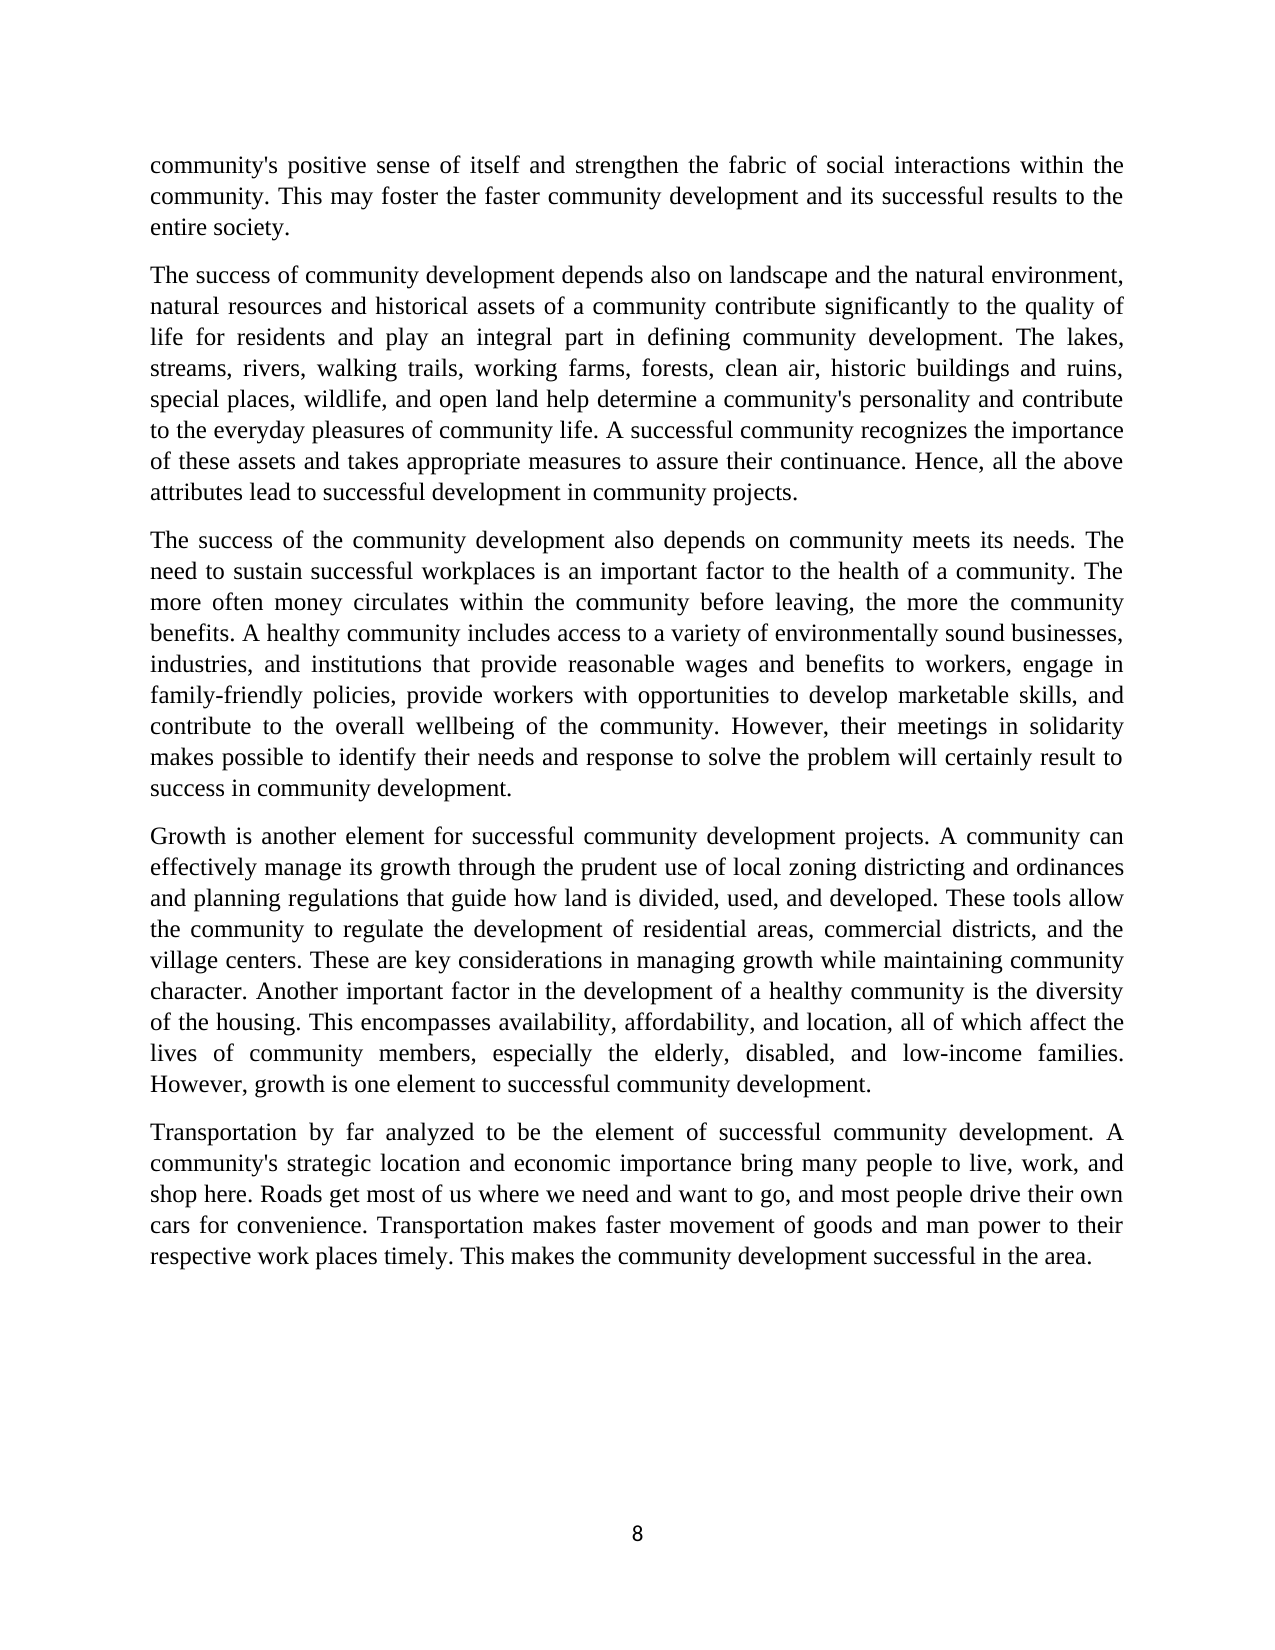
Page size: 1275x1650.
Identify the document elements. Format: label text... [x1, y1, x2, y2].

text The success of the community development also depends on community meets its needs. The need to sustain successful workplaces is an important factor to the health of a community. The more often money circulates within the community before leaving, the more the community benefits. A healthy community includes access to a variety of environmentally sound businesses, industries, and institutions that provide reasonable wages and benefits to workers, engage in family-friendly policies, provide workers with opportunities to develop marketable skills, and contribute to the overall wellbeing of the community. However, their meetings in solidarity makes possible to identify their needs and response to solve the problem will certainly result to success in community development. [150, 525, 1125, 802]
text The success of community development depends also on landscape and the natural environment, natural resources and historical assets of a community contribute significantly to the quality of life for residents and play an integral part in defining community development. The lakes, streams, rivers, walking trails, working farms, forests, clean air, historic buildings and ruins, special places, wildlife, and open land help determine a community's personality and contribute to the everyday pleasures of community life. A successful community recognizes the importance of these assets and takes appropriate measures to assure their continuance. Hence, all the above attributes lead to successful development in community projects. [150, 260, 1125, 506]
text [150, 150, 1125, 241]
text Growth is another element for successful community development projects. A community can effectively manage its growth through the prudent use of local zoning districting and ordinances and planning regulations that guide how land is divided, used, and developed. These tools allow the community to regulate the development of residential areas, commercial districts, and the village centers. These are key considerations in managing growth while maintaining community character. Another important factor in the development of a healthy community is the diversity of the housing. This encompasses availability, affordability, and location, all of which affect the lives of community members, especially the elderly, disabled, and low-income families. However, growth is one element to successful community development. [150, 821, 1125, 1098]
text Transportation by far analyzed to be the element of successful community development. A community's strategic location and economic importance bring many people to live, work, and shop here. Roads get most of us where we need and want to go, and most people drive their own cars for convenience. Transportation makes faster movement of goods and man power to their respective work places timely. This makes the community development successful in the area. [150, 1117, 1125, 1270]
